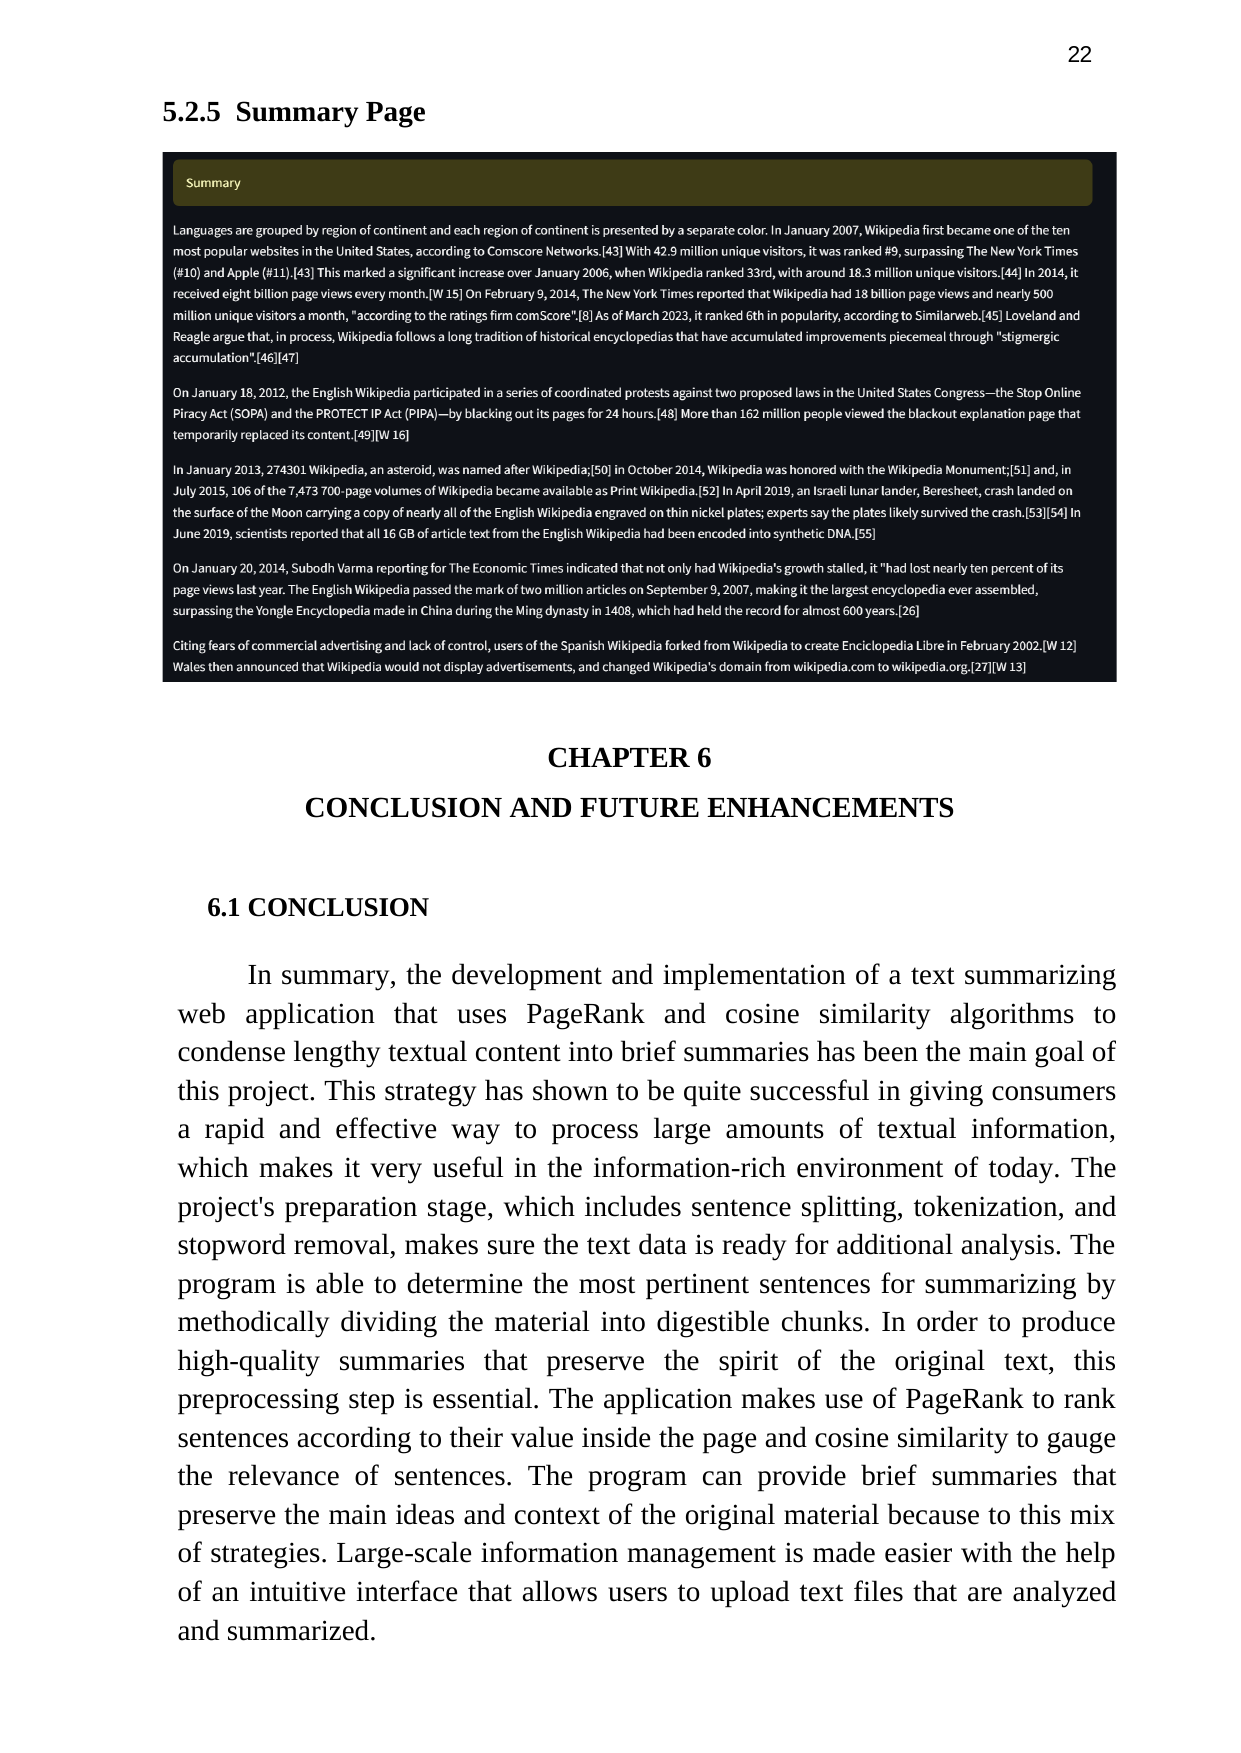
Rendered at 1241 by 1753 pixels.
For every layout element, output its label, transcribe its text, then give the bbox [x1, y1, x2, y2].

picture [162, 152, 1117, 682]
text 5.2.5 Summary Page [162, 94, 1117, 127]
subtitle CONCLUSION [207, 891, 1117, 922]
text CONCLUSION AND FUTURE ENHANCEMENTS [195, 791, 1064, 824]
text In summary, the development and implementation of a text summarizing web application that uses PageRank and cosine similarity algorithms to condense lengthy textual content into brief summaries has been the main goal of this project. This strategy has shown to be quite successful in giving consumers a rapid and effective way to process large amounts of textual information, which makes it very useful in the information-rich environment of today. The project's preparation stage, which includes sentence splitting, tokenization, and stopword removal, makes sure the text data is ready for additional analysis. The program is able to determine the most pertinent sentences for summarizing by methodically dividing the material into digestible chunks. In order to produce high-quality summaries that preserve the spirit of the original text, this preprocessing step is essential. The application makes use of PageRank to rank sentences according to their value inside the page and cosine similarity to gauge the relevance of sentences. The program can provide brief summaries that preserve the main ideas and context of the original material because to this mix of strategies. Large-scale information management is made easier with the help of an intuitive interface that allows users to upload text files that are analyzed and summarized. [177, 957, 1117, 1646]
subtitle CHAPTER 6 [195, 740, 1064, 774]
